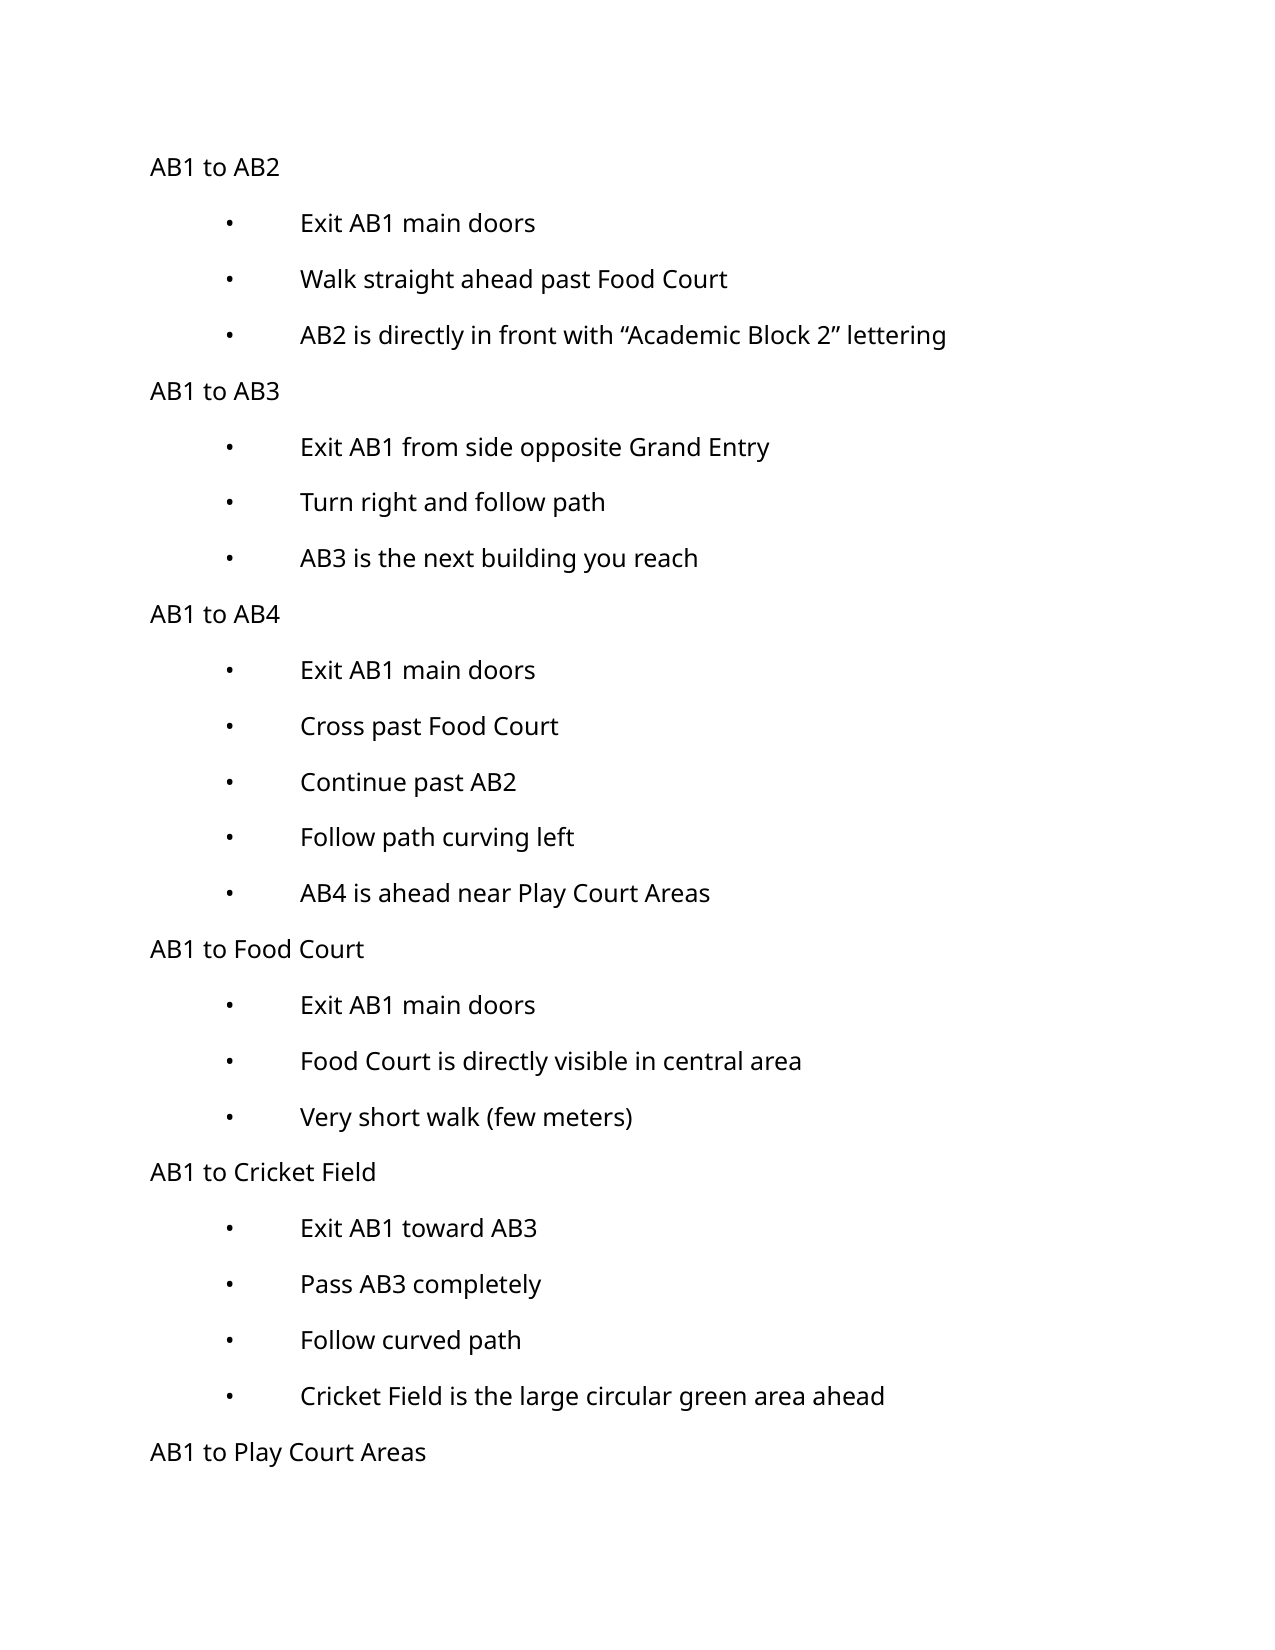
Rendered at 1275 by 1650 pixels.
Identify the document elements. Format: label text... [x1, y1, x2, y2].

text • Follow path curving left [150, 820, 1125, 854]
text • Cross past Food Court [150, 708, 1125, 742]
text • Food Court is directly visible in central area [150, 1043, 1125, 1077]
text • AB4 is ahead near Play Court Areas [150, 876, 1125, 910]
text • Turn right and follow path [150, 485, 1125, 519]
text AB1 to AB4 [150, 597, 1125, 631]
text • AB3 is the next building you reach [150, 541, 1125, 575]
text • Exit AB1 from side opposite Grand Entry [150, 429, 1125, 463]
text • Walk straight ahead past Food Court [150, 262, 1125, 296]
text AB1 to Food Court [150, 932, 1125, 966]
text AB1 to AB2 [150, 150, 1125, 184]
text • Pass AB3 completely [150, 1267, 1125, 1301]
text • AB2 is directly in front with “Academic Block 2” lettering [150, 317, 1125, 352]
text • Continue past AB2 [150, 764, 1125, 798]
text • Exit AB1 main doors [150, 652, 1125, 687]
text AB1 to AB3 [150, 373, 1125, 407]
text • Cricket Field is the large circular green area ahead [150, 1378, 1125, 1412]
text • Exit AB1 main doors [150, 987, 1125, 1022]
text • Exit AB1 main doors [150, 206, 1125, 240]
text • Very short walk (few meters) [150, 1099, 1125, 1133]
text • Exit AB1 toward AB3 [150, 1211, 1125, 1245]
text AB1 to Play Court Areas [150, 1434, 1125, 1468]
text • Follow curved path [150, 1322, 1125, 1357]
text AB1 to Cricket Field [150, 1155, 1125, 1189]
